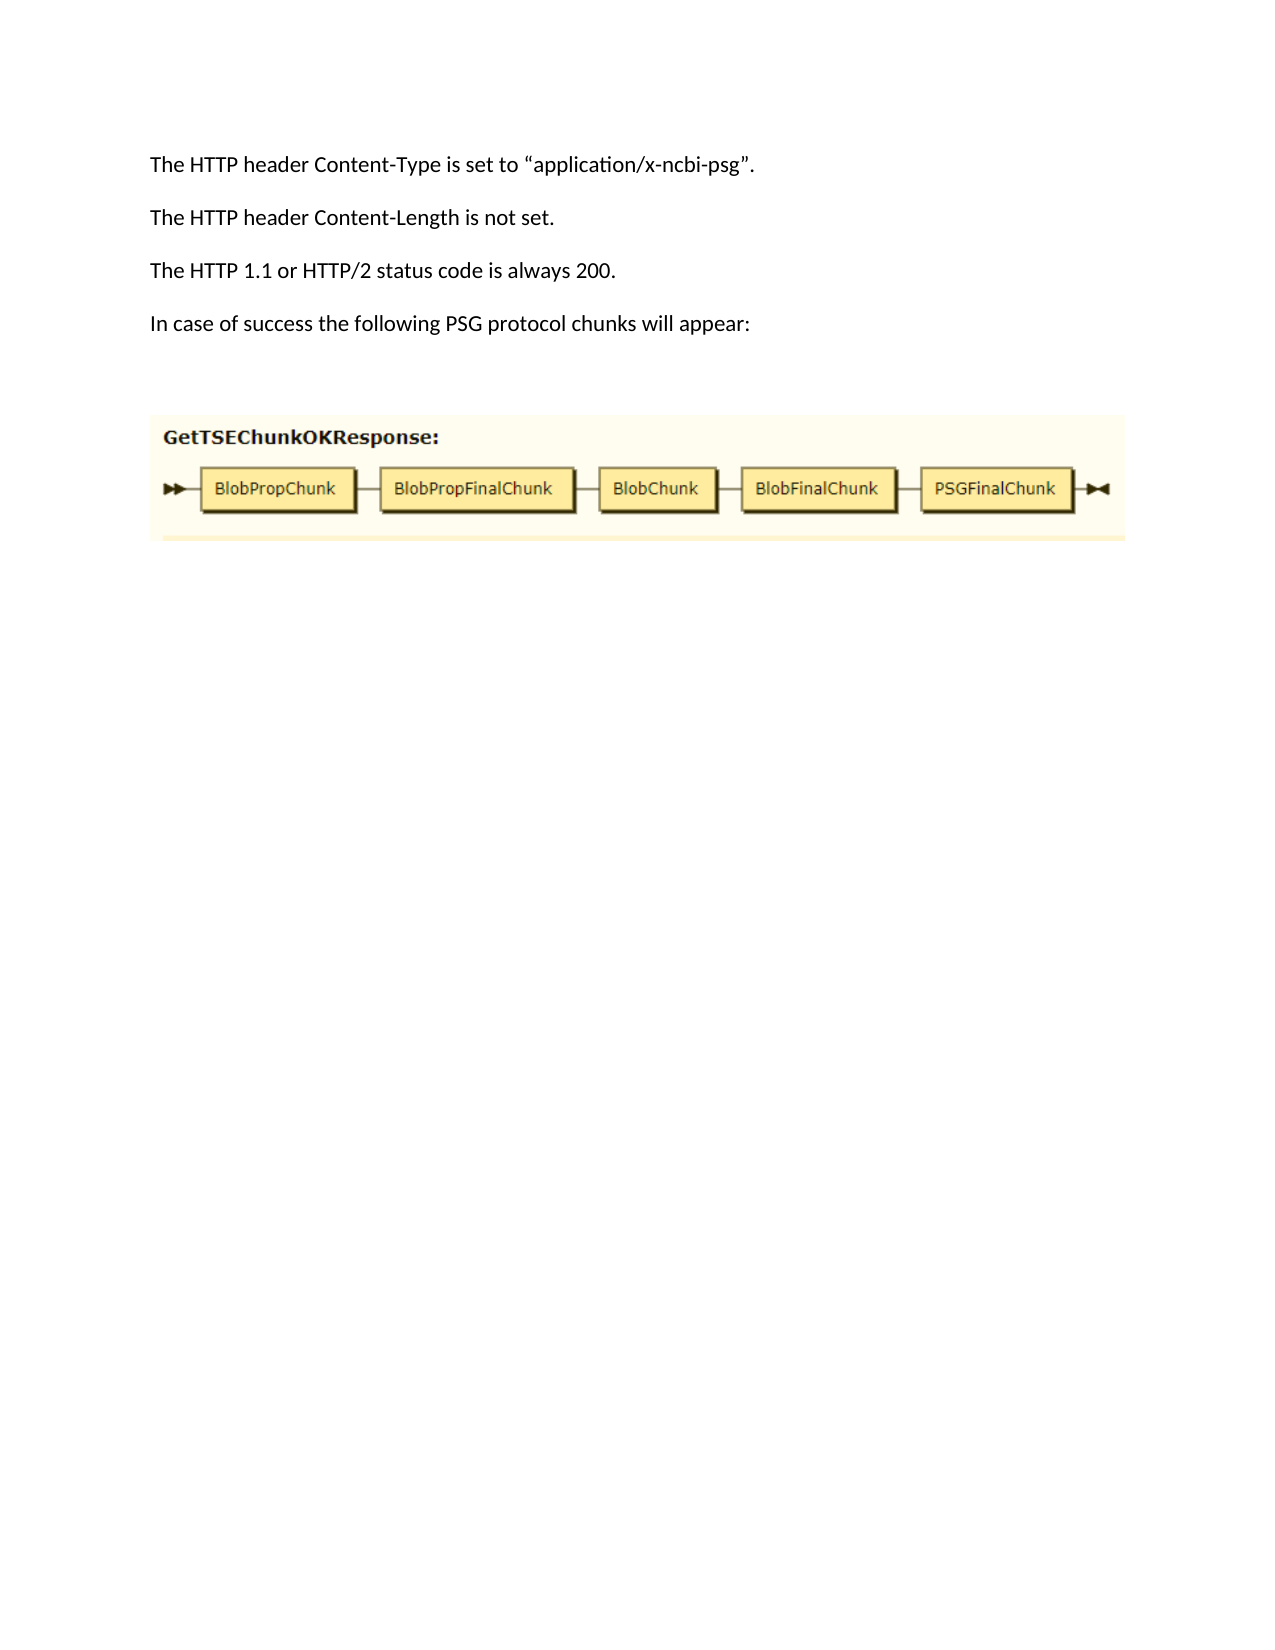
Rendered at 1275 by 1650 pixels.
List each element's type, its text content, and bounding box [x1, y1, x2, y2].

text The HTTP header Content-Length is not set. [150, 203, 1125, 231]
text In case of success the following PSG protocol chunks will appear: [150, 309, 1125, 337]
text The HTTP 1.1 or HTTP/2 status code is always 200. [150, 256, 1125, 284]
picture [150, 415, 1125, 541]
text The HTTP header Content-Type is set to “application/x-ncbi-psg”. [150, 150, 1125, 178]
